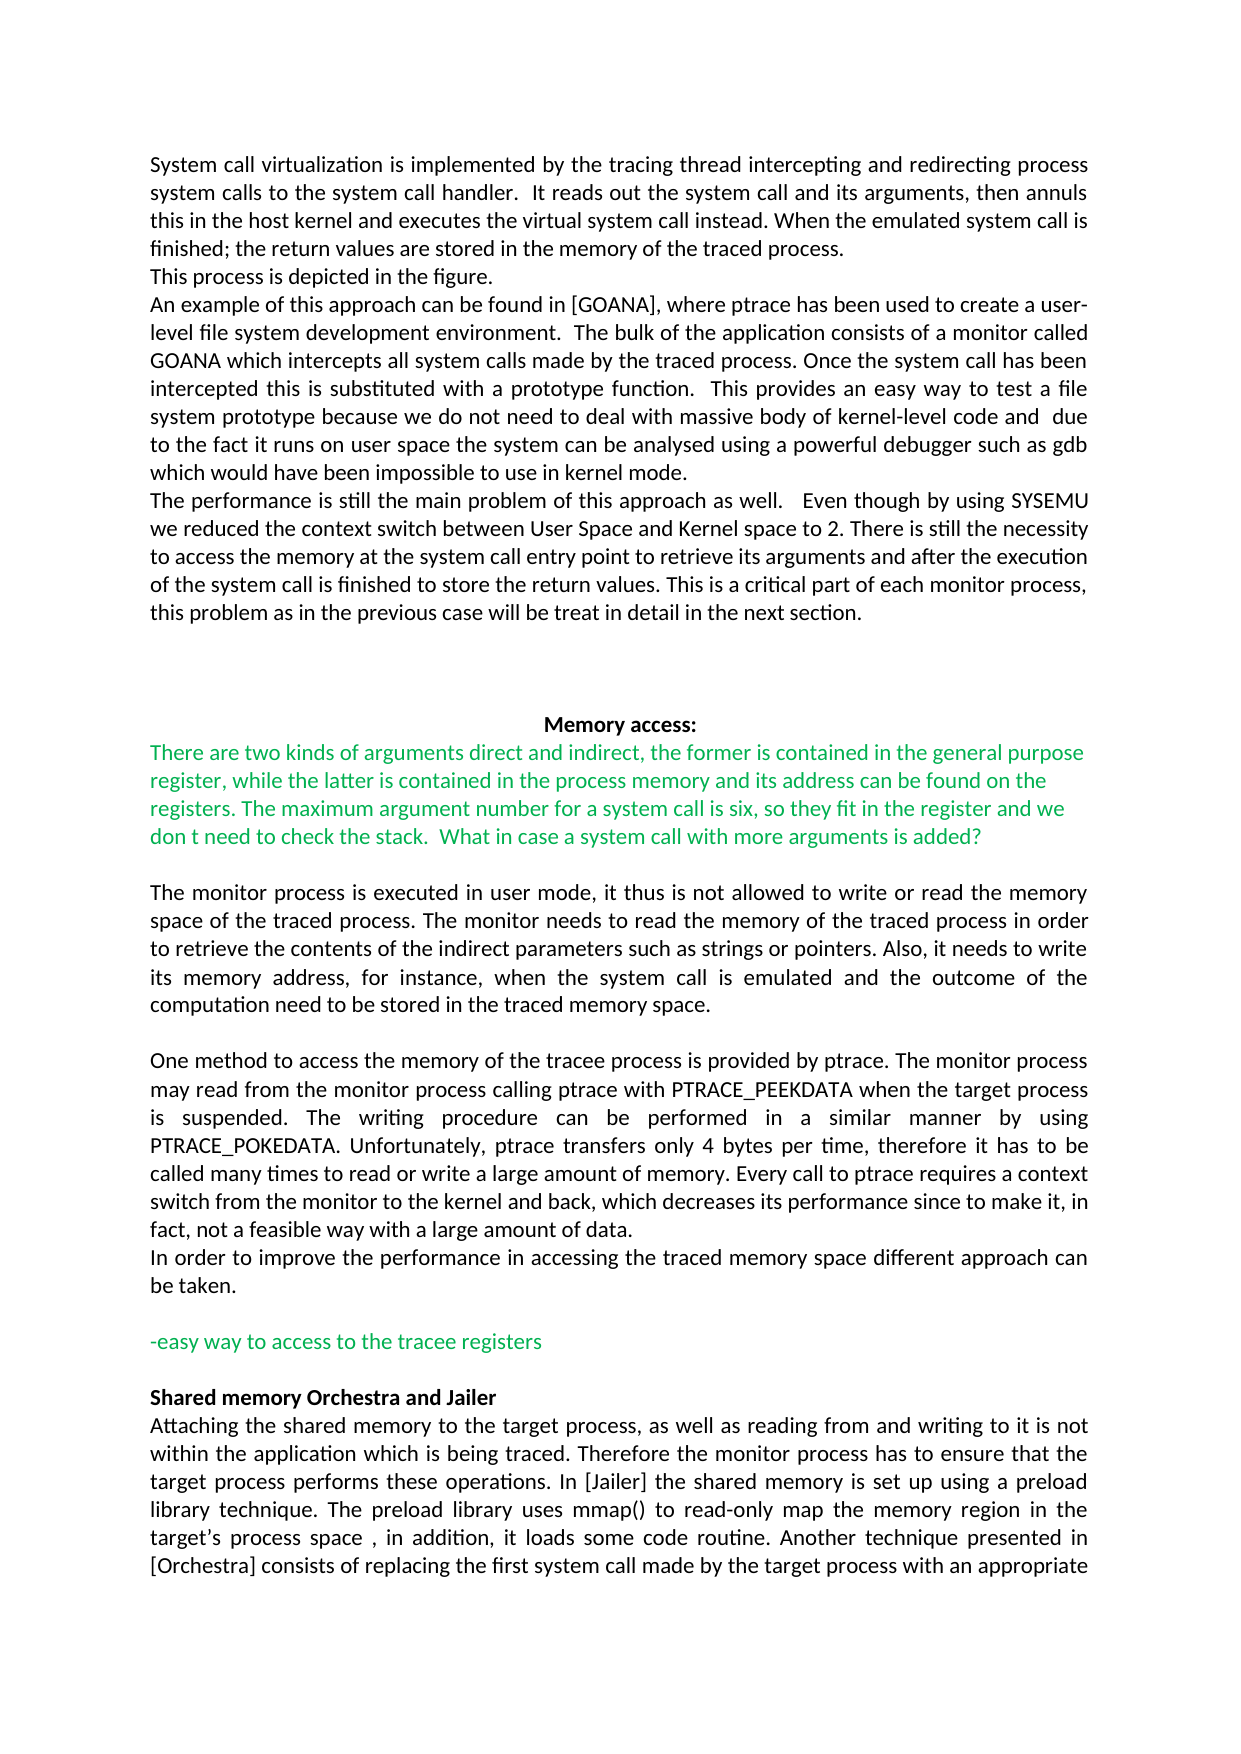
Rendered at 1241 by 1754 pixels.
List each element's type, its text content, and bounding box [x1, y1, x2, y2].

text In order to improve the performance in accessing the traced memory space different approach can be taken. [150, 1243, 1090, 1299]
text -easy way to access to the tracee registers [150, 1327, 1090, 1355]
text The monitor process is executed in user mode, it thus is not allowed to write or read the memory space of the traced process. The monitor needs to read the memory of the traced process in order to retrieve the contents of the indirect parameters such as strings or pointers. Also, it needs to write its memory address, for instance, when the system call is emulated and the outcome of the computation need to be stored in the traced memory space. [150, 878, 1090, 1019]
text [150, 1411, 1090, 1579]
text Memory access: [150, 710, 1090, 738]
text Shared memory Orchestra and Jailer [150, 1383, 1090, 1411]
text One method to access the memory of the tracee process is provided by ptrace. The monitor process may read from the monitor process calling ptrace with PTRACE_PEEKDATA when the target process is suspended. The writing procedure can be performed in a similar manner by using PTRACE_POKEDATA. Unfortunately, ptrace transfers only 4 bytes per time, therefore it has to be called many times to read or write a large amount of memory. Every call to ptrace requires a context switch from the monitor to the kernel and back, which decreases its performance since to make it, in fact, not a feasible way with a large amount of data. [150, 1047, 1090, 1243]
text System call virtualization is implemented by the tracing thread intercepting and redirecting process system calls to the system call handler. It reads out the system call and its arguments, then annuls this in the host kernel and executes the virtual system call instead. When the emulated system call is finished; the return values are stored in the memory of the traced process. [150, 150, 1090, 262]
text An example of this approach can be found in [GOANA], where ptrace has been used to create a user-level file system development environment. The bulk of the application consists of a monitor called GOANA which intercepts all system calls made by the traced process. Once the system call has been intercepted this is substituted with a prototype function. This provides an easy way to test a file system prototype because we do not need to deal with massive body of kernel-level code and due to the fact it runs on user space the system can be analysed using a powerful debugger such as gdb which would have been impossible to use in kernel mode. [150, 290, 1090, 486]
text The performance is still the main problem of this approach as well. Even though by using SYSEMU we reduced the context switch between User Space and Kernel space to 2. There is still the necessity to access the memory at the system call entry point to retrieve its arguments and after the execution of the system call is finished to store the return values. This is a critical part of each monitor process, this problem as in the previous case will be treat in detail in the next section. [150, 486, 1090, 626]
text This process is depicted in the figure. [150, 262, 1090, 290]
text There are two kinds of arguments direct and indirect, the former is contained in the general purpose register, while the latter is contained in the process memory and its address can be found on the registers. The maximum argument number for a system call is six, so they fit in the register and we don t need to check the stack. What in case a system call with more arguments is added? [150, 738, 1090, 851]
